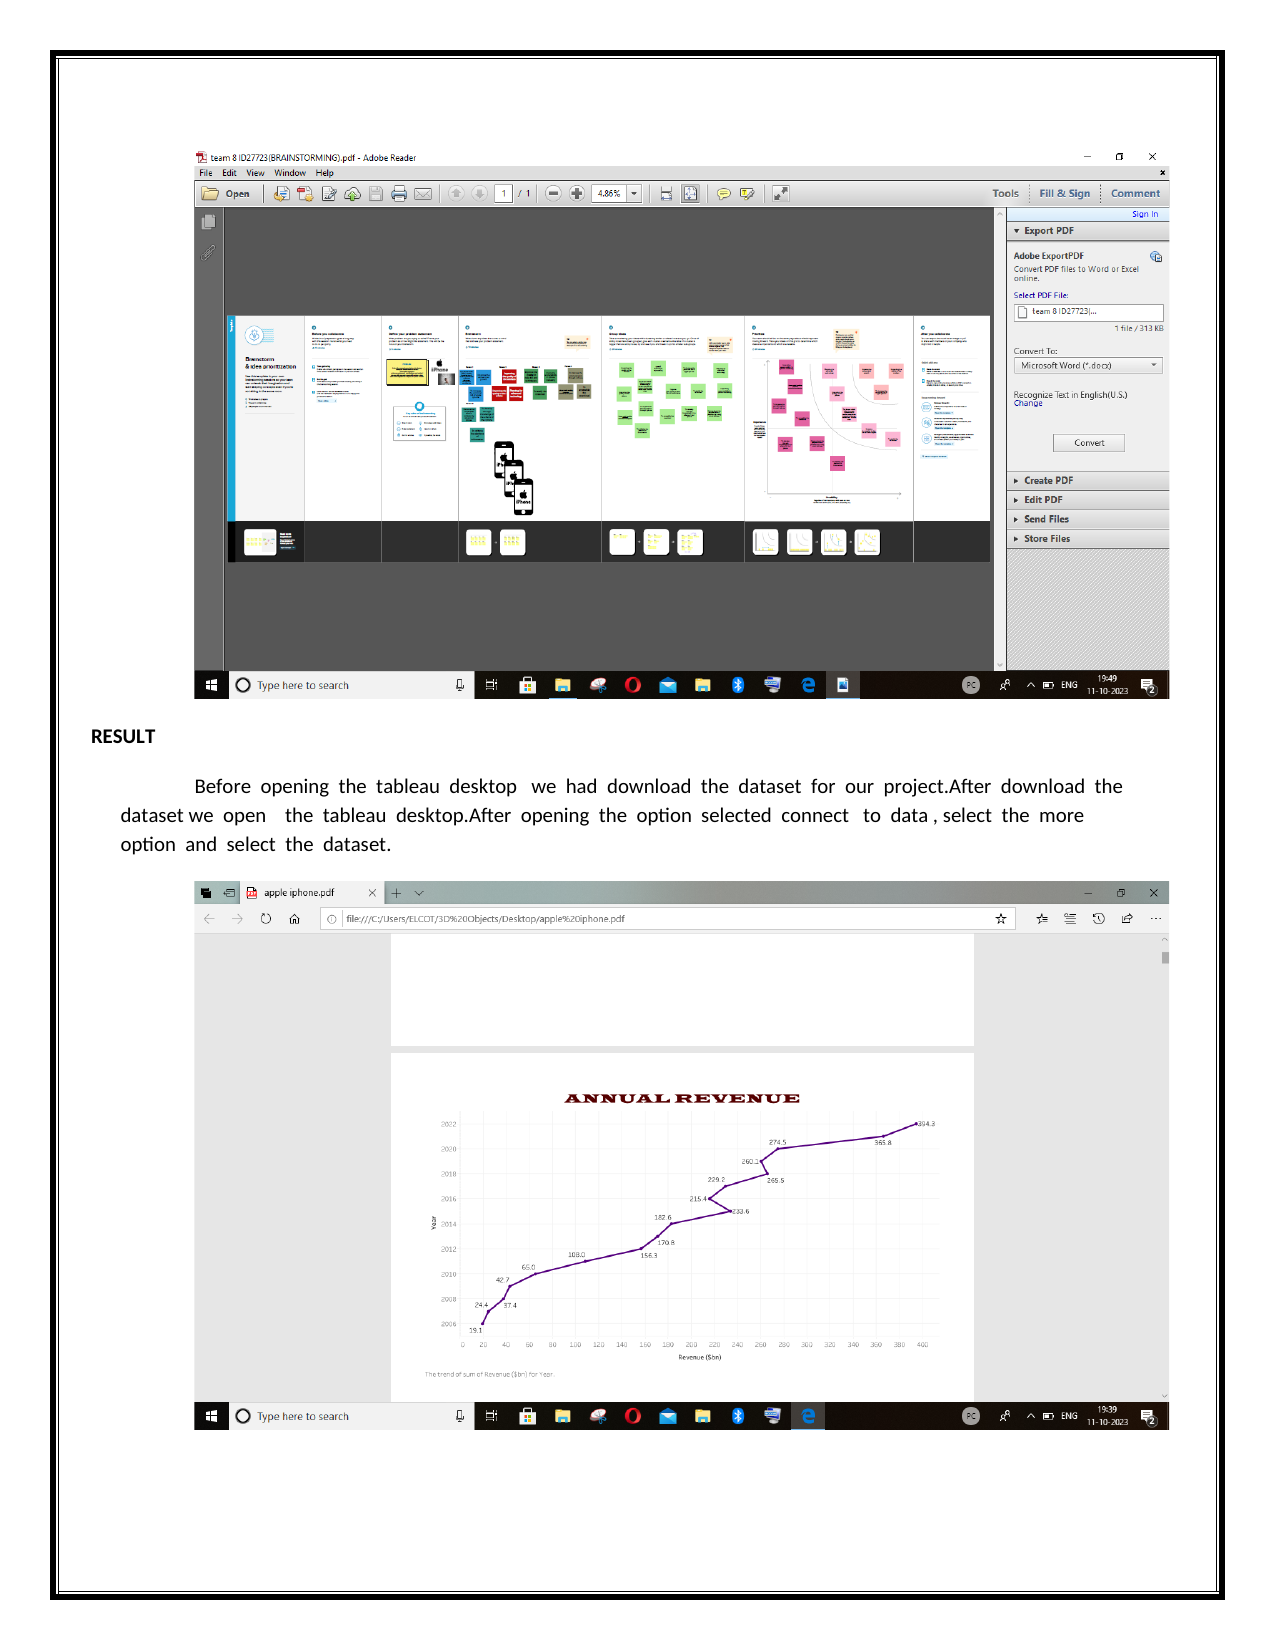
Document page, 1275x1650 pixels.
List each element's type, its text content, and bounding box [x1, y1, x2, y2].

text Before opening the tableau desktop we had download the dataset for our project.After download the dataset we open the tableau desktop.After opening the option selected connect to data , select the more option and select the dataset. [120, 773, 1125, 857]
text RESULT [91, 723, 1125, 748]
picture [194, 881, 1170, 1430]
picture [194, 150, 1170, 699]
